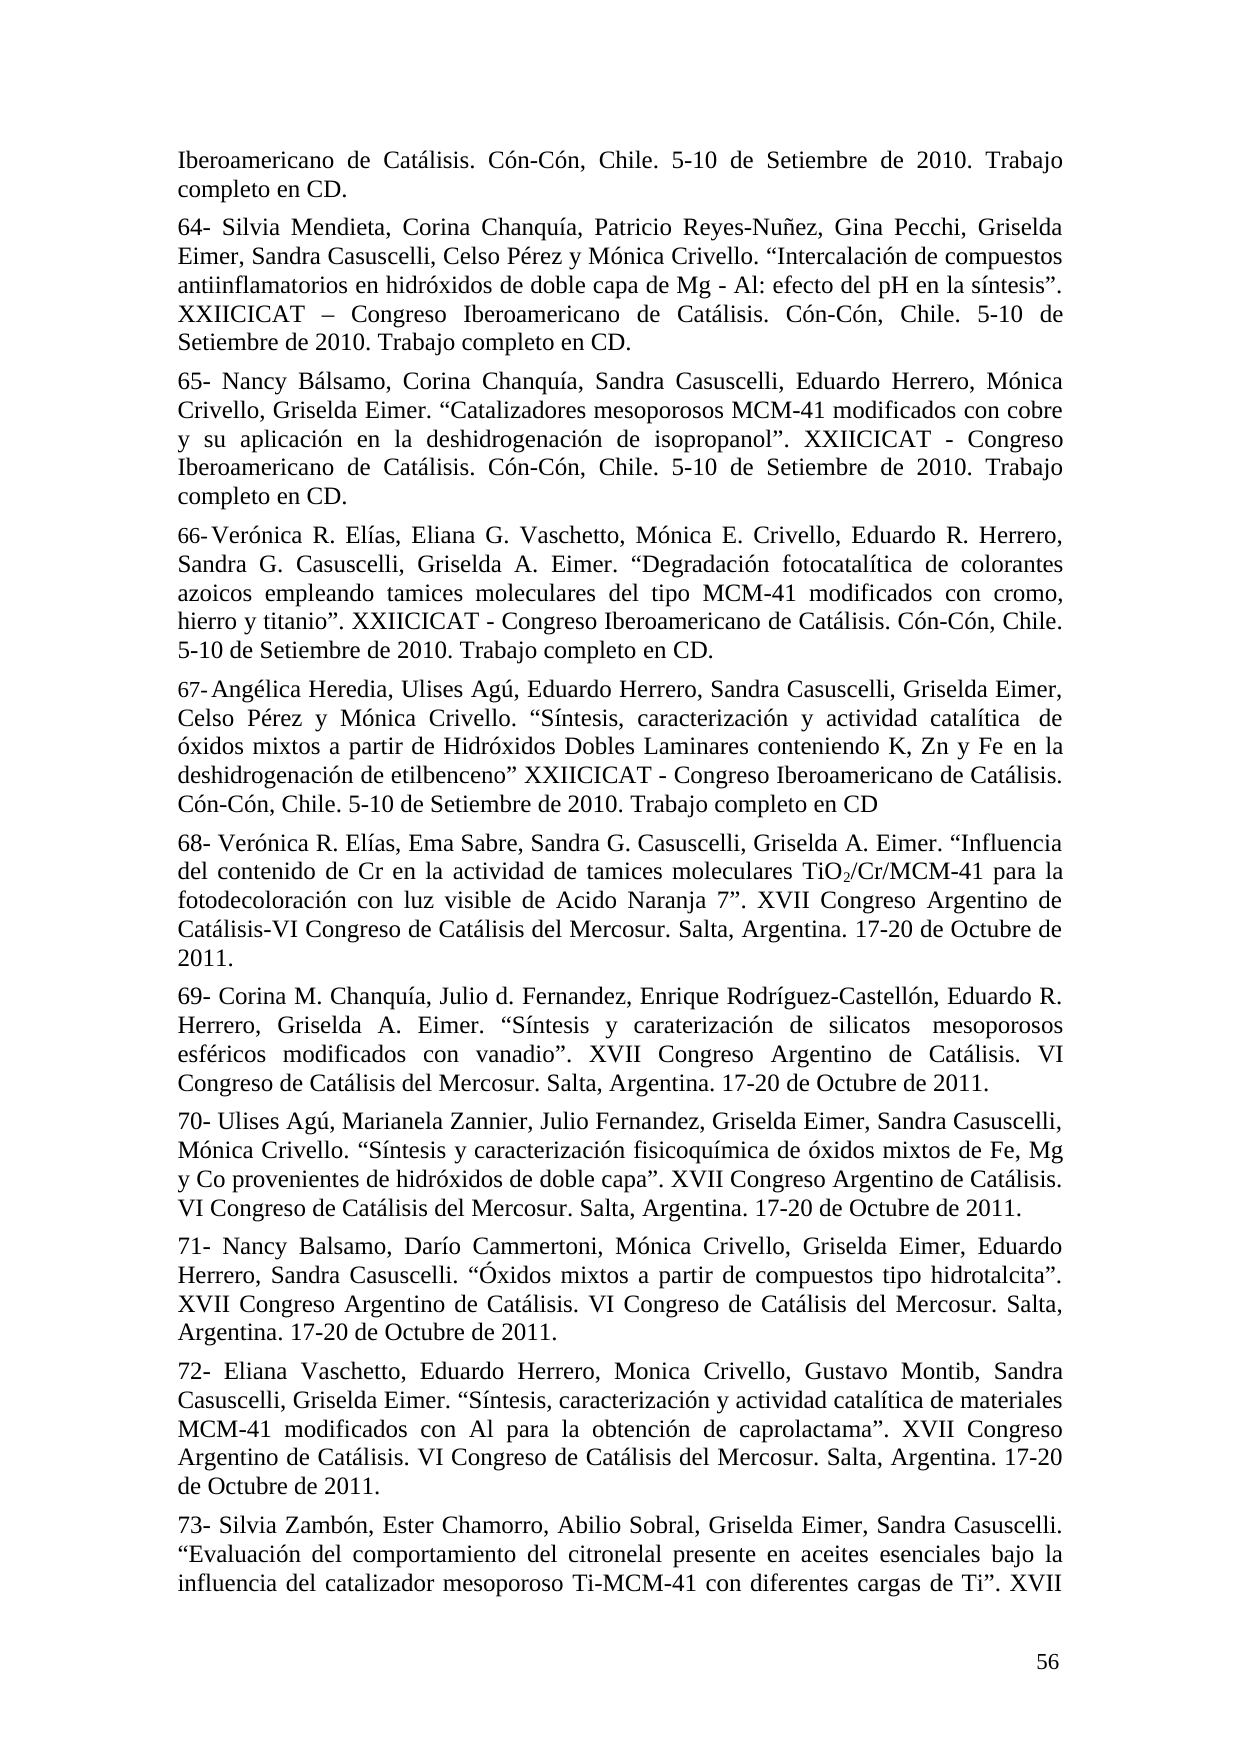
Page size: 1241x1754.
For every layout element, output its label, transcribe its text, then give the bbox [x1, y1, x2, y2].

list Silvia Mendieta, Corina Chanquía, Patricio Reyes-Nuñez, Gina Pecchi, Griselda Eimer, Sandra Casuscelli, Celso Pérez y Mónica Crivello. “Intercalación de compuestos antiinflamatorios en hidróxidos de doble capa de Mg - Al: efecto del pH en la síntesis”. XXIICICAT – Congreso Iberoamericano de Catálisis. Cón-Cón, Chile. 5-10 de Setiembre de 2010. Trabajo completo en CD. [177, 212, 1063, 356]
list Nancy Balsamo, Darío Cammertoni, Mónica Crivello, Griselda Eimer, Eduardo Herrero, Sandra Casuscelli. “Óxidos mixtos a partir de compuestos tipo hidrotalcita”. XVII Congreso Argentino de Catálisis. VI Congreso de Catálisis del Mercosur. Salta, Argentina. 17-20 de Octubre de 2011. [177, 1231, 1063, 1346]
list Ulises Agú, Marianela Zannier, Julio Fernandez, Griselda Eimer, Sandra Casuscelli, Mónica Crivello. “Síntesis y caracterización fisicoquímica de óxidos mixtos de Fe, Mg y Co provenientes de hidróxidos de doble capa”. XVII Congreso Argentino de Catálisis. VI Congreso de Catálisis del Mercosur. Salta, Argentina. 17-20 de Octubre de 2011. [177, 1106, 1063, 1221]
list Eliana Vaschetto, Eduardo Herrero, Monica Crivello, Gustavo Montib, Sandra Casuscelli, Griselda Eimer. “Síntesis, caracterización y actividad catalítica de materiales MCM-41 modificados con Al para la obtención de caprolactama”. XVII Congreso Argentino de Catálisis. VI Congreso de Catálisis del Mercosur. Salta, Argentina. 17-20 de Octubre de 2011. [177, 1356, 1063, 1500]
text Iberoamericano de Catálisis. Cón-Cón, Chile. 5-10 de Setiembre de 2010. Trabajo completo en CD. [177, 145, 1063, 202]
list Angélica Heredia, Ulises Agú, Eduardo Herrero, Sandra Casuscelli, Griselda Eimer, Celso Pérez y Mónica Crivello. “Síntesis, caracterización y actividad catalítica de óxidos mixtos a partir de Hidróxidos Dobles Laminares conteniendo K, Zn y Fe en la deshidrogenación de etilbenceno” XXIICICAT - Congreso Iberoamericano de Catálisis. Cón-Cón, Chile. 5-10 de Setiembre de 2010. Trabajo completo en CD [177, 674, 1063, 818]
list Nancy Bálsamo, Corina Chanquía, Sandra Casuscelli, Eduardo Herrero, Mónica Crivello, Griselda Eimer. “Catalizadores mesoporosos MCM-41 modificados con cobre y su aplicación en la deshidrogenación de isopropanol”. XXIICICAT - Congreso Iberoamericano de Catálisis. Cón-Cón, Chile. 5-10 de Setiembre de 2010. Trabajo completo en CD. [177, 366, 1063, 510]
list Verónica R. Elías, Eliana G. Vaschetto, Mónica E. Crivello, Eduardo R. Herrero, Sandra G. Casuscelli, Griselda A. Eimer. “Degradación fotocatalítica de colorantes azoicos empleando tamices moleculares del tipo MCM-41 modificados con cromo, hierro y titanio”. XXIICICAT - Congreso Iberoamericano de Catálisis. Cón-Cón, Chile. 5-10 de Setiembre de 2010. Trabajo completo en CD. [177, 520, 1063, 664]
list Verónica R. Elías, Ema Sabre, Sandra G. Casuscelli, Griselda A. Eimer. “Influencia del contenido de Cr en la actividad de tamices moleculares TiO2/Cr/MCM-41 para la fotodecoloración con luz visible de Acido Naranja 7”. XVII Congreso Argentino de Catálisis-VI Congreso de Catálisis del Mercosur. Salta, Argentina. 17-20 de Octubre de 2011. [177, 828, 1063, 971]
list Corina M. Chanquía, Julio d. Fernandez, Enrique Rodríguez-Castellón, Eduardo R. Herrero, Griselda A. Eimer. “Síntesis y caraterización de silicatos mesoporosos esféricos modificados con vanadio”. XVII Congreso Argentino de Catálisis. VI Congreso de Catálisis del Mercosur. Salta, Argentina. 17-20 de Octubre de 2011. [177, 981, 1063, 1096]
list Silvia Zambón, Ester Chamorro, Abilio Sobral, Griselda Eimer, Sandra Casuscelli. “Evaluación del comportamiento del citronelal presente en aceites esenciales bajo la influencia del catalizador mesoporoso Ti-MCM-41 con diferentes cargas de Ti”. XVII [177, 1510, 1064, 1596]
